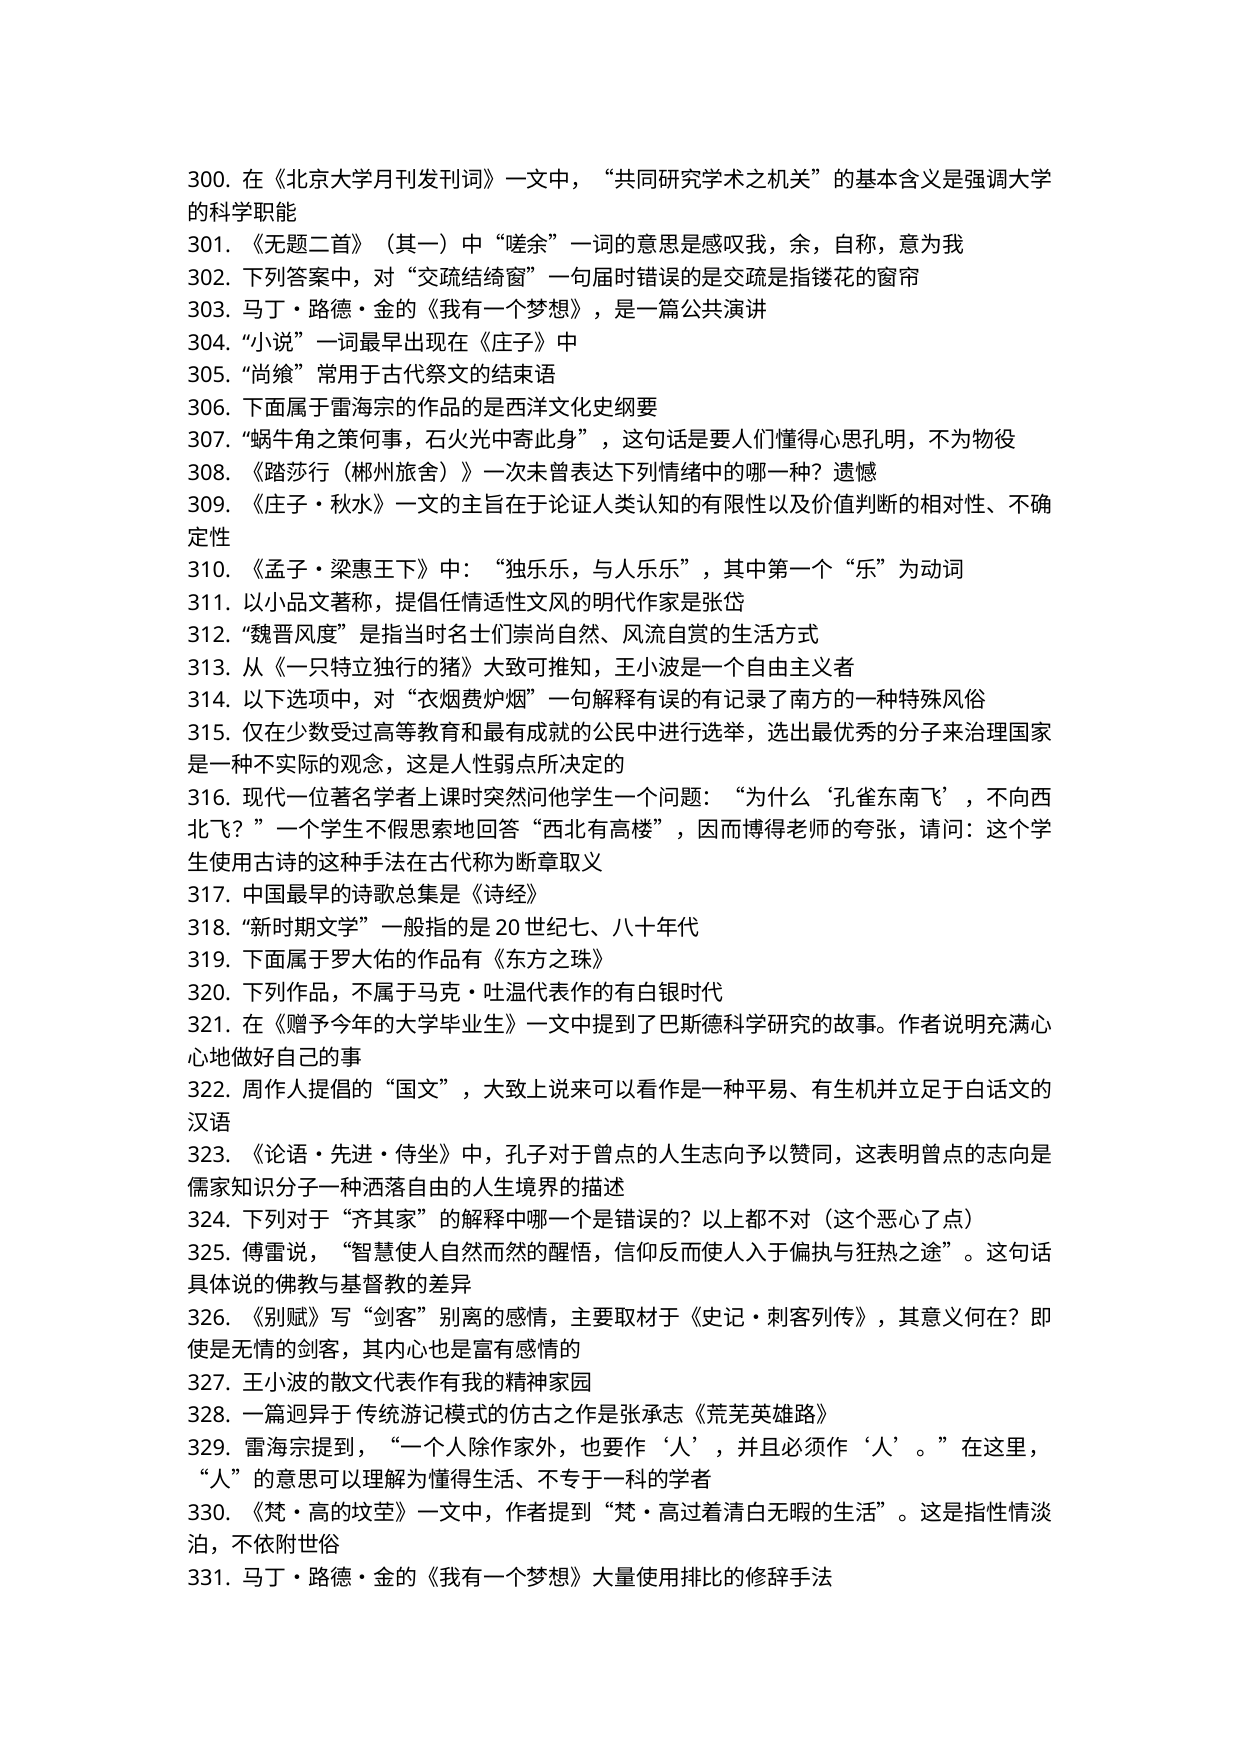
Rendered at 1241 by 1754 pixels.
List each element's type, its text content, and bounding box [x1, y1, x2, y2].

text 325. 傅雷说，“智慧使人自然而然的醒悟，信仰反而使人入于偏执与狂热之途”。这句话具体说的佛教与基督教的差异 [187, 1234, 1053, 1299]
text 300. 在《北京大学月刊发刊词》一文中，“共同研究学术之机关”的基本含义是强调大学的科学职能 [187, 162, 1053, 227]
text 316. 现代一位著名学者上课时突然问他学生一个问题：“为什么‘孔雀东南飞’，不向西北飞？”一个学生不假思索地回答“西北有高楼”，因而博得老师的夸张，请问：这个学生使用古诗的这种手法在古代称为断章取义 [187, 779, 1053, 877]
text 313. 从《一只特立独行的猪》大致可推知，王小波是一个自由主义者 [187, 649, 1053, 682]
text 331. 马丁•路德•金的《我有一个梦想》大量使用排比的修辞手法 [187, 1559, 1053, 1592]
text 324. 下列对于“齐其家”的解释中哪一个是错误的？以上都不对（这个恶心了点） [187, 1202, 1053, 1234]
text 311. 以小品文著称，提倡任情适性文风的明代作家是张岱 [187, 584, 1053, 617]
text 312. “魏晋风度”是指当时名士们崇尚自然、风流自赏的生活方式 [187, 617, 1053, 649]
text 327. 王小波的散文代表作有我的精神家园 [187, 1364, 1053, 1397]
text 304. “小说”一词最早出现在《庄子》中 [187, 324, 1053, 357]
text 314. 以下选项中，对“衣烟费炉烟”一句解释有误的有记录了南方的一种特殊风俗 [187, 682, 1053, 714]
text 319. 下面属于罗大佑的作品有《东方之珠》 [187, 942, 1053, 974]
text 302. 下列答案中，对“交疏结绮窗”一句届时错误的是交疏是指镂花的窗帘 [187, 259, 1053, 292]
text 328. 一篇迥异于 传统游记模式的仿古之作是张承志《荒芜英雄路》 [187, 1397, 1053, 1429]
text 301. 《无题二首》（其一）中“嗟余”一词的意思是感叹我，余，自称，意为我 [187, 227, 1053, 259]
text 318. “新时期文学”一般指的是20世纪七、八十年代 [187, 909, 1053, 942]
text 310. 《孟子•梁惠王下》中：“独乐乐，与人乐乐”，其中第一个“乐”为动词 [187, 552, 1053, 584]
text 323. 《论语•先进•侍坐》中，孔子对于曾点的人生志向予以赞同，这表明曾点的志向是儒家知识分子一种洒落自由的人生境界的描述 [187, 1137, 1053, 1202]
text 320. 下列作品，不属于马克•吐温代表作的有白银时代 [187, 974, 1053, 1007]
text 315. 仅在少数受过高等教育和最有成就的公民中进行选举，选出最优秀的分子来治理国家是一种不实际的观念，这是人性弱点所决定的 [187, 714, 1053, 779]
text 321. 在《赠予今年的大学毕业生》一文中提到了巴斯德科学研究的故事。作者说明充满心心地做好自己的事 [187, 1007, 1053, 1072]
text 309. 《庄子•秋水》一文的主旨在于论证人类认知的有限性以及价值判断的相对性、不确定性 [187, 487, 1053, 552]
text 330. 《梵•高的坟茔》一文中，作者提到“梵•高过着清白无暇的生活”。这是指性情淡泊，不依附世俗 [187, 1494, 1053, 1559]
text 317. 中国最早的诗歌总集是《诗经》 [187, 877, 1053, 909]
text 322. 周作人提倡的“国文”，大致上说来可以看作是一种平易、有生机并立足于白话文的汉语 [187, 1072, 1053, 1137]
text 307. “蜗牛角之策何事，石火光中寄此身”，这句话是要人们懂得心思孔明，不为物役 [187, 422, 1053, 454]
text 308. 《踏莎行（郴州旅舍）》一次未曾表达下列情绪中的哪一种？遗憾 [187, 454, 1053, 487]
text 329. 雷海宗提到，“一个人除作家外，也要作‘人’，并且必须作‘人’。”在这里，“人”的意思可以理解为懂得生活、不专于一科的学者 [187, 1429, 1053, 1494]
text 326. 《别赋》写“剑客”别离的感情，主要取材于《史记•刺客列传》，其意义何在？即使是无情的剑客，其内心也是富有感情的 [187, 1299, 1053, 1364]
text 306. 下面属于雷海宗的作品的是西洋文化史纲要 [187, 389, 1053, 422]
text 305. “尚飨”常用于古代祭文的结束语 [187, 357, 1053, 389]
text 303. 马丁•路德•金的《我有一个梦想》，是一篇公共演讲 [187, 292, 1053, 324]
